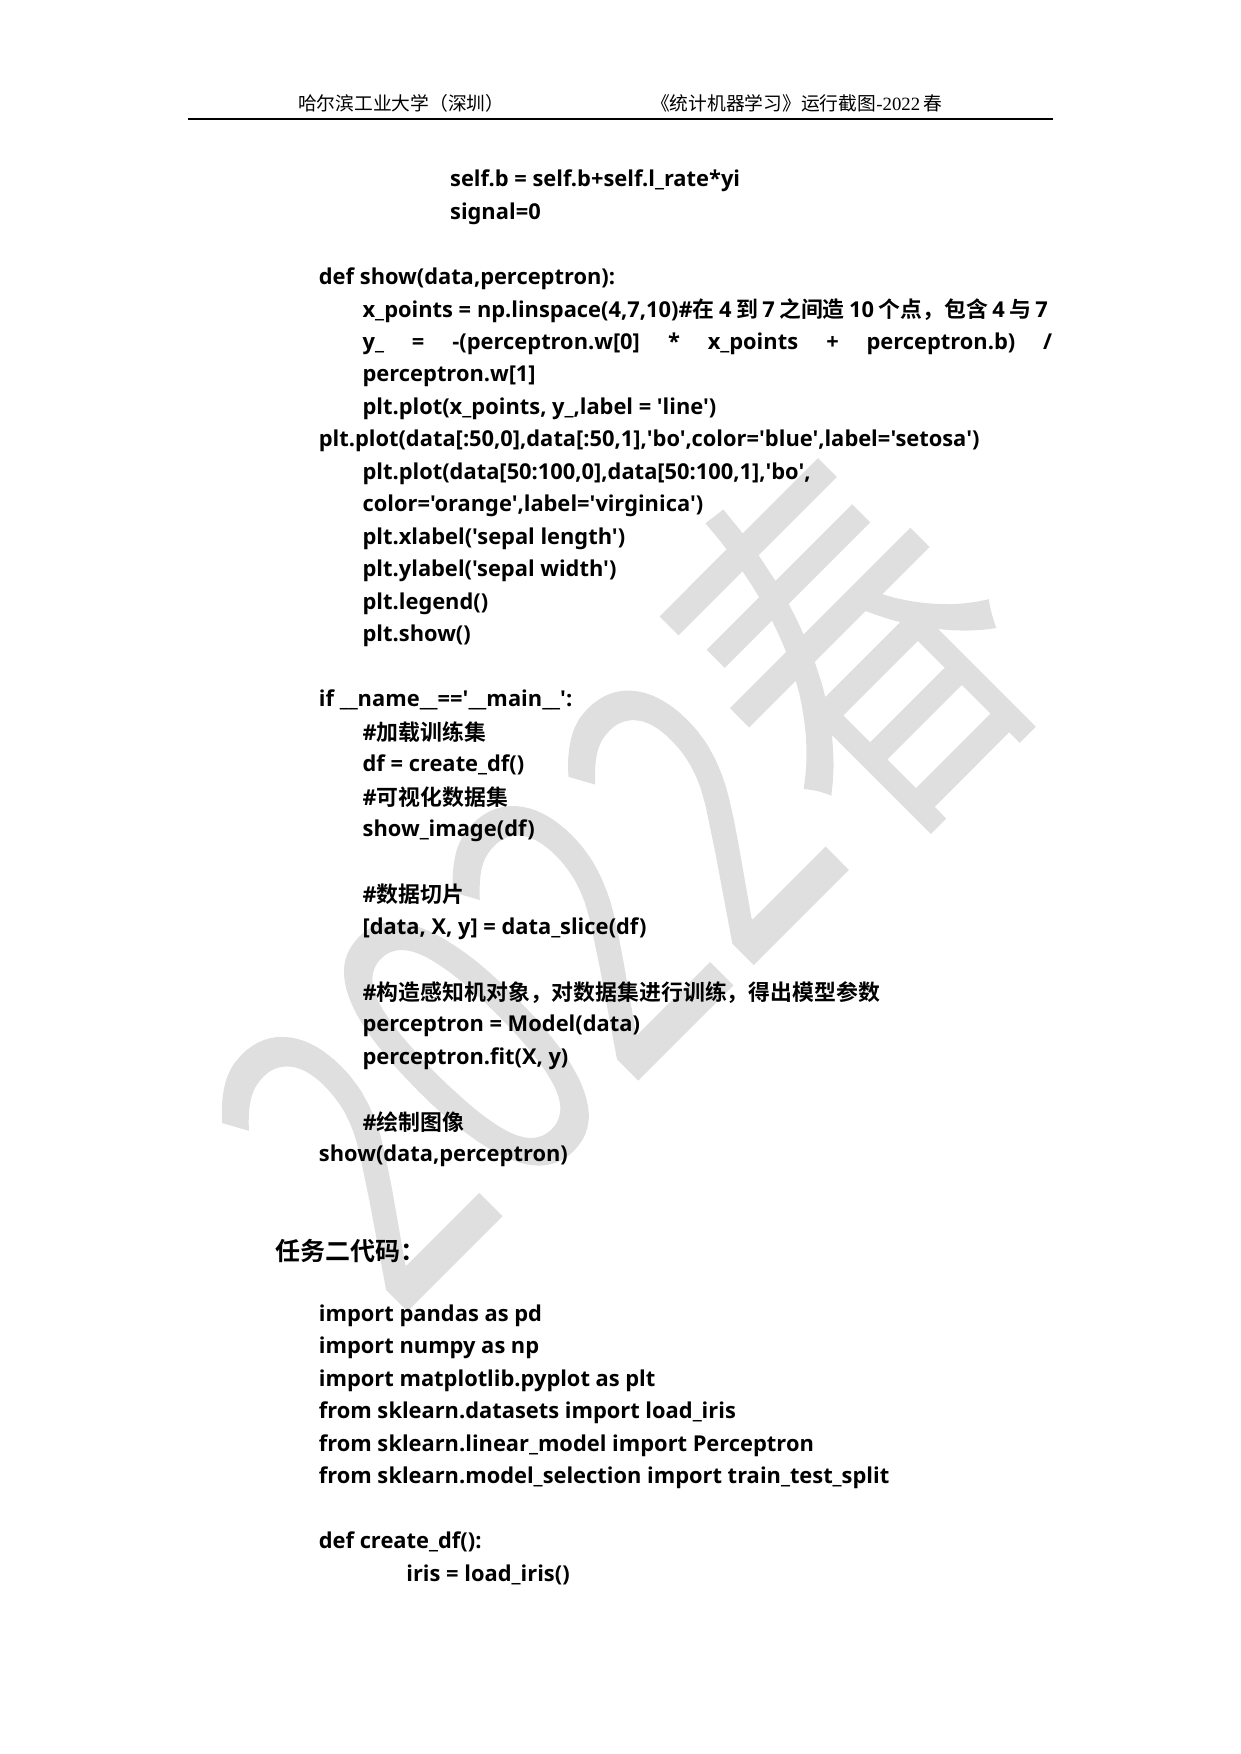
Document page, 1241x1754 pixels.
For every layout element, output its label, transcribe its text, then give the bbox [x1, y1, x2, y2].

text from sklearn.datasets import load_iris [319, 1394, 1053, 1427]
text perceptron.fit(X, y) [362, 1039, 1053, 1072]
text signal=0 [450, 194, 1053, 227]
text #绘制图像 [362, 1104, 1053, 1137]
text import matplotlib.pyplot as plt [319, 1362, 1053, 1394]
text iris = load_iris() [406, 1557, 1053, 1589]
text if __name__=='__main__': [319, 682, 1053, 714]
text [data, X, y] = data_slice(df) [362, 909, 1053, 942]
text self.b = self.b+self.l_rate*yi [450, 162, 1053, 194]
text #加载训练集 [362, 714, 1053, 747]
text from sklearn.model_selection import train_test_split [319, 1459, 1053, 1492]
text show_image(df) [362, 812, 1053, 844]
text show(data,perceptron) [319, 1137, 1053, 1169]
text import numpy as np [319, 1329, 1053, 1362]
text perceptron = Model(data) [362, 1007, 1053, 1039]
text 任务二代码： [275, 1231, 1053, 1267]
text df = create_df() [362, 747, 1053, 779]
text #可视化数据集 [362, 779, 1053, 812]
text #数据切片 [362, 877, 1053, 909]
text plt.plot(data[:50,0],data[:50,1],'bo',color='blue',label='setosa') [319, 422, 1053, 454]
text #构造感知机对象，对数据集进行训练，得出模型参数 [362, 974, 1053, 1007]
text x_points = np.linspace(4,7,10)#在4到7之间造10个点，包含4与7 [362, 292, 1053, 324]
text from sklearn.linear_model import Perceptron [319, 1427, 1053, 1459]
text plt.plot(x_points, y_,label = 'line') [362, 389, 1053, 422]
text y_ = -(perceptron.w[0] * x_points + perceptron.b) / perceptron.w[1] [362, 324, 1053, 389]
text plt.ylabel('sepal width') [362, 552, 1053, 584]
text plt.show() [362, 617, 1053, 649]
text import pandas as pd [319, 1297, 1053, 1329]
text def show(data,perceptron): [319, 259, 1053, 292]
text plt.plot(data[50:100,0],data[50:100,1],'bo', color='orange',label='virginica') [362, 454, 1053, 519]
text plt.xlabel('sepal length') [362, 519, 1053, 552]
text def create_df(): [319, 1524, 1053, 1557]
text plt.legend() [362, 584, 1053, 617]
